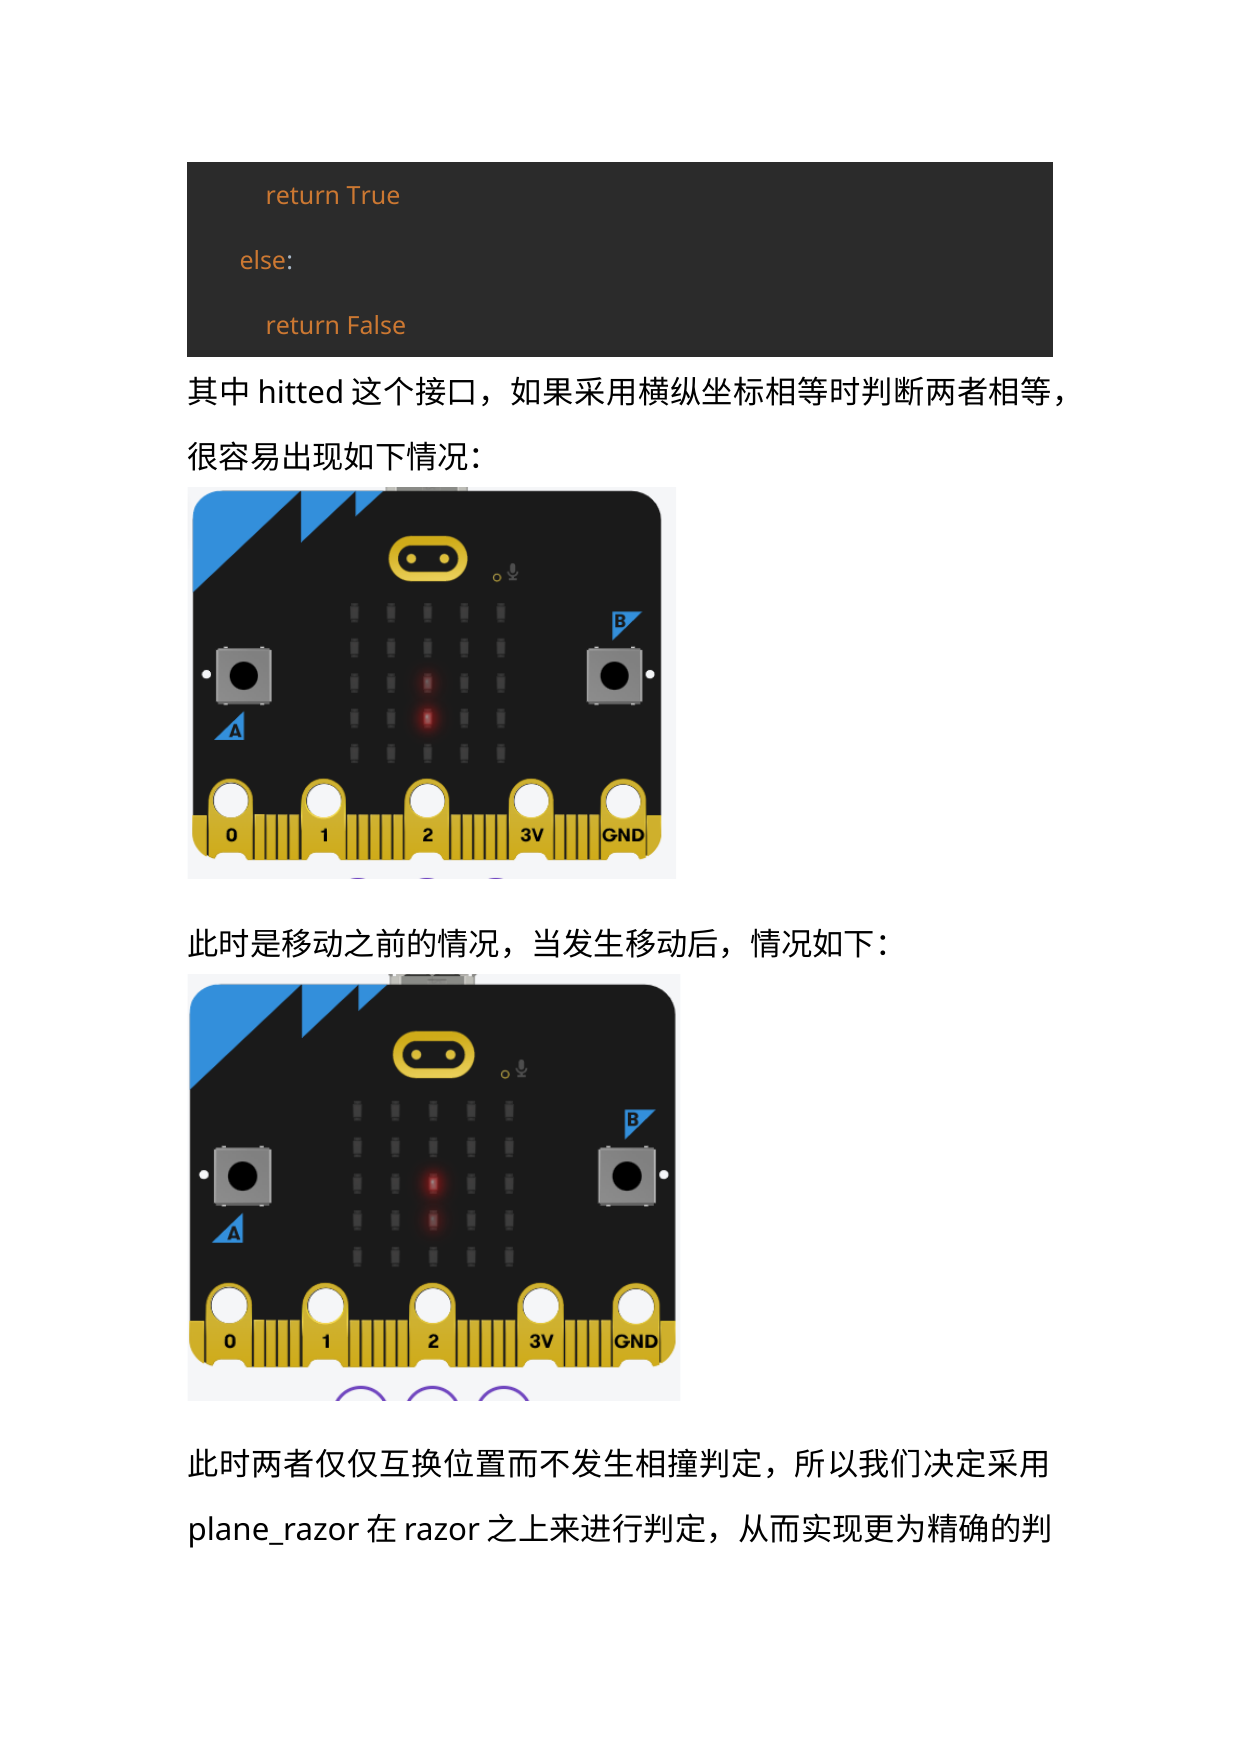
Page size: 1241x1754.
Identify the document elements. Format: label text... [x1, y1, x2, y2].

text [187, 162, 1053, 357]
picture [187, 487, 677, 879]
text 此时是移动之前的情况，当发生移动后，情况如下： [187, 909, 1053, 974]
picture [187, 974, 681, 1401]
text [187, 1429, 1053, 1559]
text 其中hitted这个接口，如果采用横纵坐标相等时判断两者相等，很容易出现如下情况： [187, 357, 1053, 487]
